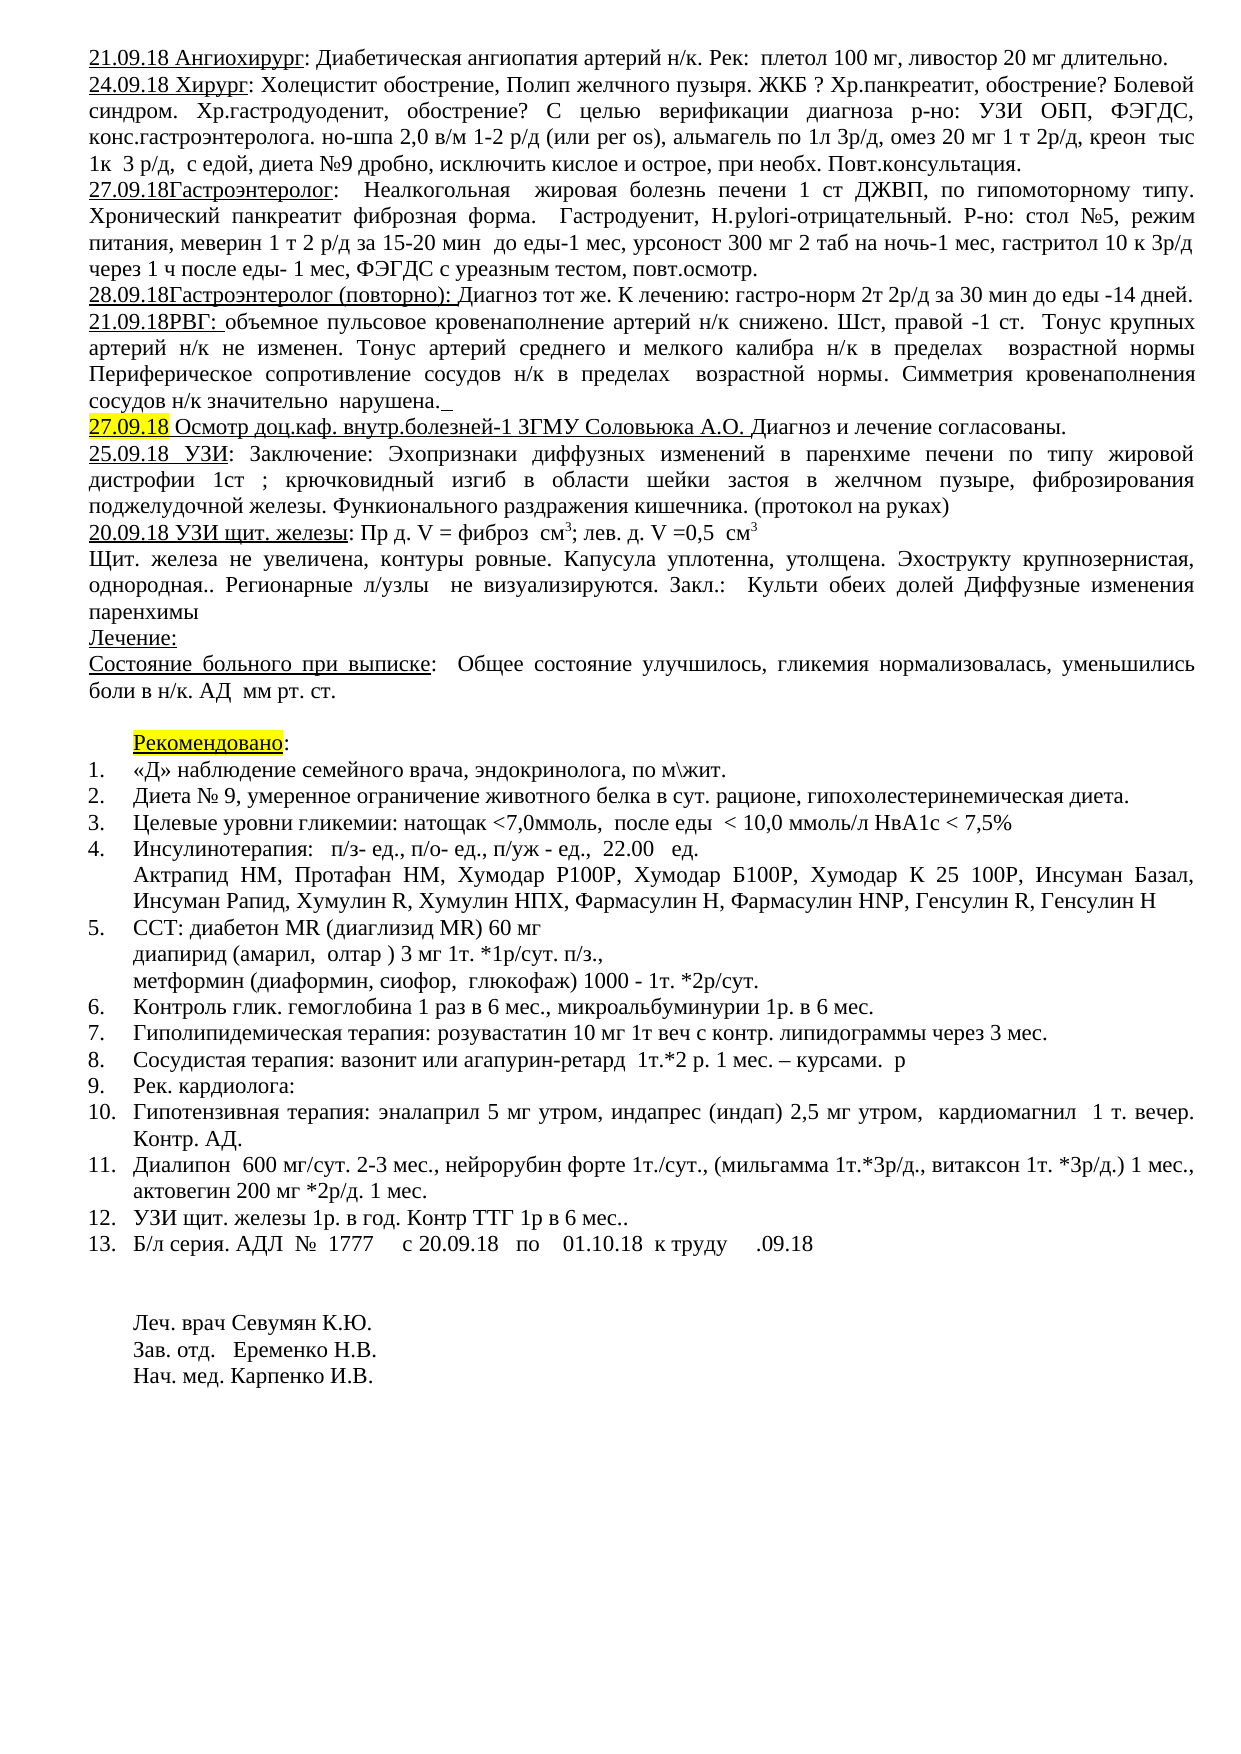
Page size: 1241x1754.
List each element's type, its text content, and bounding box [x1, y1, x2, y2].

list 600 мг/сут. 2-3 мес., нейрорубин форте 1т./сут., (мильгамма 1т.*3р/д., витаксон 1т. *3р/д.) 1 мес., актовегин 200 мг *2р/д. 1 мес. [88, 1151, 1196, 1204]
list Сосудистая терапия: вазонит или агапурин-ретард 1т.*2 р. 1 мес. – курсами. р [88, 1046, 1196, 1072]
list УЗИ щит. железы 1р. в год. Контр ТТГ 1р в 6 мес.. [88, 1204, 1196, 1230]
text метформин (диаформин, сиофор, глюкофаж) 1000 - 1т. *2р/сут. [133, 967, 1196, 993]
text Лечение: [89, 624, 1196, 650]
text Леч. врач [133, 1309, 1196, 1336]
text 24.09.18 Хирург: Холецистит обострение, Полип желчного пузыря. ЖКБ ? Хр.панкреатит, обострение? Болевой синдром. Хр.гастродуоденит, обострение? С целью верификации диагноза р-но: УЗИ ОБП, ФЭГДС, конс.гастроэнтеролога. но-шпа 2,0 в/м 1-2 р/д (или per os), альмагель по 1л 3р/д, омез 20 мг 1 т 2р/д, креон тыс 1к 3 р/д, с едой, диета №9 дробно, исключить кислое и острое, при необх. Повт.консультация. [89, 71, 1196, 176]
text Щит. железа не увеличена, контуры ровные. Капусула уплотенна, утолщена. Эхострукту крупнозернистая, однородная.. Регионарные л/узлы не визуализируются. Закл.: Культи обеих долей Диффузные изменения паренхимы [89, 545, 1196, 624]
text 25.09.18 УЗИ: Заключение: Эхопризнаки диффузных изменений в паренхиме печени по типу жировой дистрофии 1ст ; крючковидный изгиб в области шейки застоя в желчном пузыре, фиброзирования поджелудочной железы. Функионального раздражения кишечника. (протокол на руках) [89, 439, 1196, 519]
text 27.09.18Гастроэнтеролог: Неалкогольная жировая болезнь печени 1 ст ДЖВП, по гипомоторному типу. Хронический панкреатит фиброзная форма. Гастродуенит, Н.pylori-отрицательный. Р-но: стол №5, режим питания, меверин 1 т 2 р/д за 15-20 мин до еды-1 мес, урсоност 300 мг 2 таб на ночь-1 мес, гастритол 10 к 3р/д через 1 ч после еды- 1 мес, ФЭГДС с уреазным тестом, повт.осмотр. [89, 176, 1196, 281]
list Б/л серия. АДЛ № 1777 с 09.18 . по .09.18 к труду .09.18 [88, 1230, 1196, 1257]
text 28.09.18Гастроэнтеролог (повторно): Диагноз тот же. К лечению: гастро-норм 2т 2р/д за 30 мин до еды -14 дней. [89, 281, 1196, 308]
text 20.09.18 УЗИ щит. железы: Пр д. V = фиброз см3; лев. д. V =0,5 см3 [89, 519, 1196, 545]
list Диета № 9, умеренное ограничение животного белка в сут. рационе, гипохолестеринемическая диета. [88, 782, 1196, 808]
list «Д» наблюдение семейного врача, эндокринолога, по м\жит. [88, 756, 1196, 782]
list Гиполипидемическая терапия: 10 мг 1т веч с контр. липидограммы через 3 мес. [88, 1019, 1196, 1046]
list Контроль глик. гемоглобина 1 раз в 6 мес., 1р. в 6 мес. [88, 993, 1196, 1019]
text Актрапид НМ, Протафан НМ, Хумодар Р100Р, Хумодар Б100Р, Хумодар К 25 100Р, Инсуман Базал, Инсуман Рапид, Хумулин R, Хумулин НПХ, Фармасулин Н, Фармасулин НNР, Генсулин R, Генсулин Н [133, 861, 1196, 914]
text диапирид (амарил, олтар ) 3 мг 1т. *1р/сут. п/з., [133, 940, 1196, 967]
list эналаприл 5 мг утром, индапрес (индап) 2,5 мг утром, кардиомагнил 1 т. вечер. Контр. АД. [88, 1098, 1196, 1151]
text 27.09.18 Осмотр доц.каф. внутр.болезней-1 ЗГМУ Соловьюка А.О. Диагноз и лечение согласованы. [169, 413, 1196, 439]
text 21.09.18РВГ: объемное пульсовое кровенаполнение артерий н/к . Шст, правой -1 ст. Тонус крупных артерий н/к Тонус артерий среднего и мелкого калибра н/к Периферическое сопротивление сосудов н/к . Симметрия кровенаполнения сосудов н/к значительно нарушена. [89, 308, 1196, 413]
list Рек. кардиолога: [88, 1072, 1196, 1098]
text 21.09.18 Ангиохирург: Диабетическая ангиопатия артерий н/к. [89, 44, 1196, 71]
text Нач. мед. Карпенко И.В. [133, 1362, 1196, 1388]
list ССТ: диабетон МR (диаглизид МR) 60 мг [88, 914, 1196, 940]
text Состояние больного при выписке: АД мм рт. ст. [89, 650, 1196, 703]
list Инсулинотерапия: п/з- ед., п/о- ед., п/уж - ед., 22.00 ед. [88, 835, 1196, 861]
list Целевые уровни гликемии: натощак <ммоль, после еды < ммоль/л НвА1с < % [88, 808, 1196, 835]
text Рекомендовано: [133, 729, 1196, 756]
